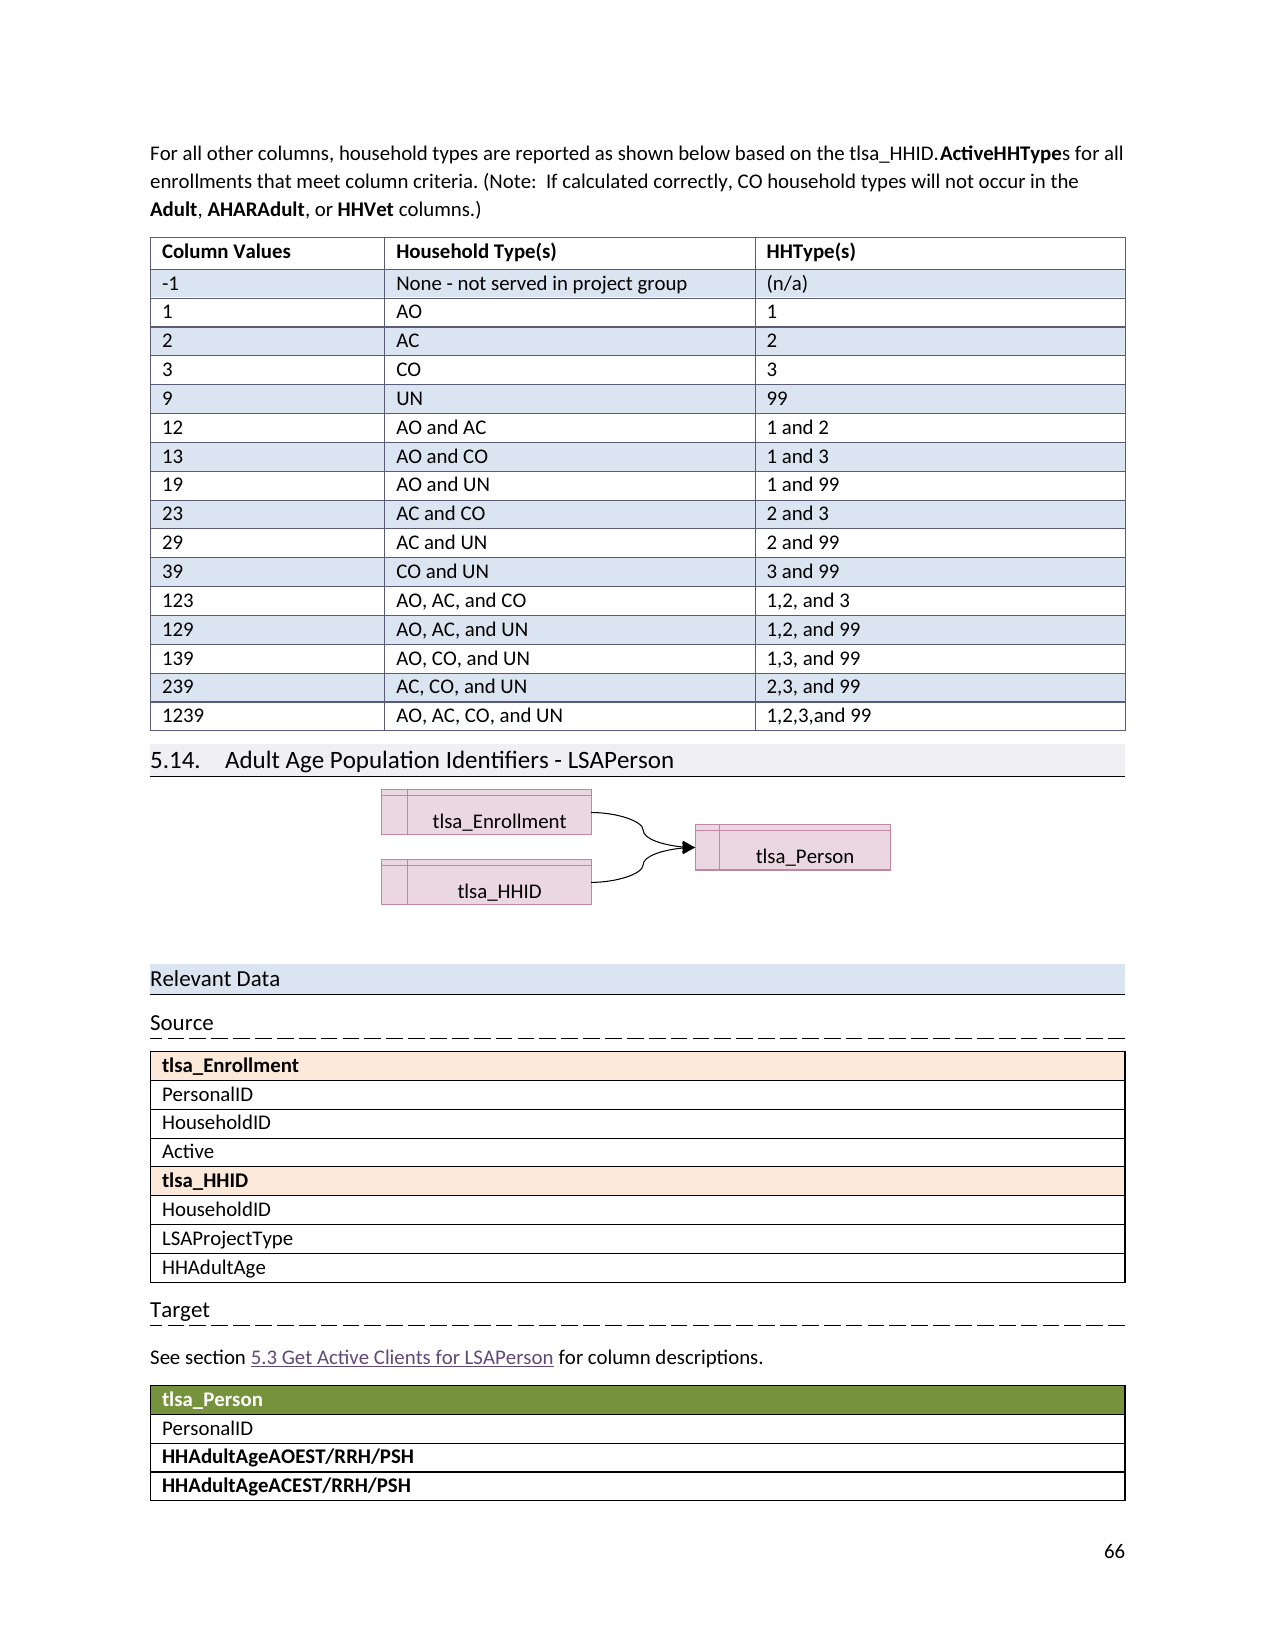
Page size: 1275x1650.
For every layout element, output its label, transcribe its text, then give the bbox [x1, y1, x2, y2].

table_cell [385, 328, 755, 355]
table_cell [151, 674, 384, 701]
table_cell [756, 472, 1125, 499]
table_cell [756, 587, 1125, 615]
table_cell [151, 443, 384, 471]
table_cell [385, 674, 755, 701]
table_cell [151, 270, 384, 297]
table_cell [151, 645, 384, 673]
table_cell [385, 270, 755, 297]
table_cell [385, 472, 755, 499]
subtitle Relevant Data [150, 964, 1125, 994]
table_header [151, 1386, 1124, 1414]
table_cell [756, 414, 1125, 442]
subtitle Target [150, 1295, 1125, 1326]
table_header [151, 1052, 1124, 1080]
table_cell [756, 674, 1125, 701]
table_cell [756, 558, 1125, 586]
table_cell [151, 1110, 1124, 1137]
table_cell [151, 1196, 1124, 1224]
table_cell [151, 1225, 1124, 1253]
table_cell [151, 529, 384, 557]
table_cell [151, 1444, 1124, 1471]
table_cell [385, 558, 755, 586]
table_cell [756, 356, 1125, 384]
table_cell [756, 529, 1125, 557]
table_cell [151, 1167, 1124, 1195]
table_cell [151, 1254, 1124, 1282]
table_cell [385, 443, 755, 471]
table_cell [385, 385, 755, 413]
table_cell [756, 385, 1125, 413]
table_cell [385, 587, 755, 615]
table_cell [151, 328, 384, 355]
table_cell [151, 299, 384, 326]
subtitle Source [150, 1008, 1125, 1039]
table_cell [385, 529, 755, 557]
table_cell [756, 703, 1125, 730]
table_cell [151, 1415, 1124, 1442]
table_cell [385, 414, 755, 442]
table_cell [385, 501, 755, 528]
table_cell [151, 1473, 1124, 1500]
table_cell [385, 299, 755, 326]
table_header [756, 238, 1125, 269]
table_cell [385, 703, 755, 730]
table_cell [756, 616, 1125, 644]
text For all other columns, household types are reported as shown below based on the tlsa_HHID.ActiveHHTypes for all enrollments that meet column criteria. (Note: If calculated correctly, CO household types will not occur in the Adult, AHARAdult, or HHVet columns.) [150, 141, 1125, 222]
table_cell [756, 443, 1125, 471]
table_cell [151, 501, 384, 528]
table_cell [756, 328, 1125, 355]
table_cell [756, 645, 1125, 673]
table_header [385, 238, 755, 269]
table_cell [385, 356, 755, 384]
subtitle Adult Age Population Identifiers - LSAPerson [150, 744, 1125, 776]
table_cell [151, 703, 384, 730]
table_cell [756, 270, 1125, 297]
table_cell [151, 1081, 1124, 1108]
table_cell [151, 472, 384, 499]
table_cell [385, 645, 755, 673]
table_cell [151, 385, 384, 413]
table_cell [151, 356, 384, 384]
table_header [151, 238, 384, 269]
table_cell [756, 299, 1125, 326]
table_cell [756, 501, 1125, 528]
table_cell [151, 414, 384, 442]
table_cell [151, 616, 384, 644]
text See section 5.3 Get Active Clients for LSAPerson for column descriptions. [150, 1344, 1125, 1370]
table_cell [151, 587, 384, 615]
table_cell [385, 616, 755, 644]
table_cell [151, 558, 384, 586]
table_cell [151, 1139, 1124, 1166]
